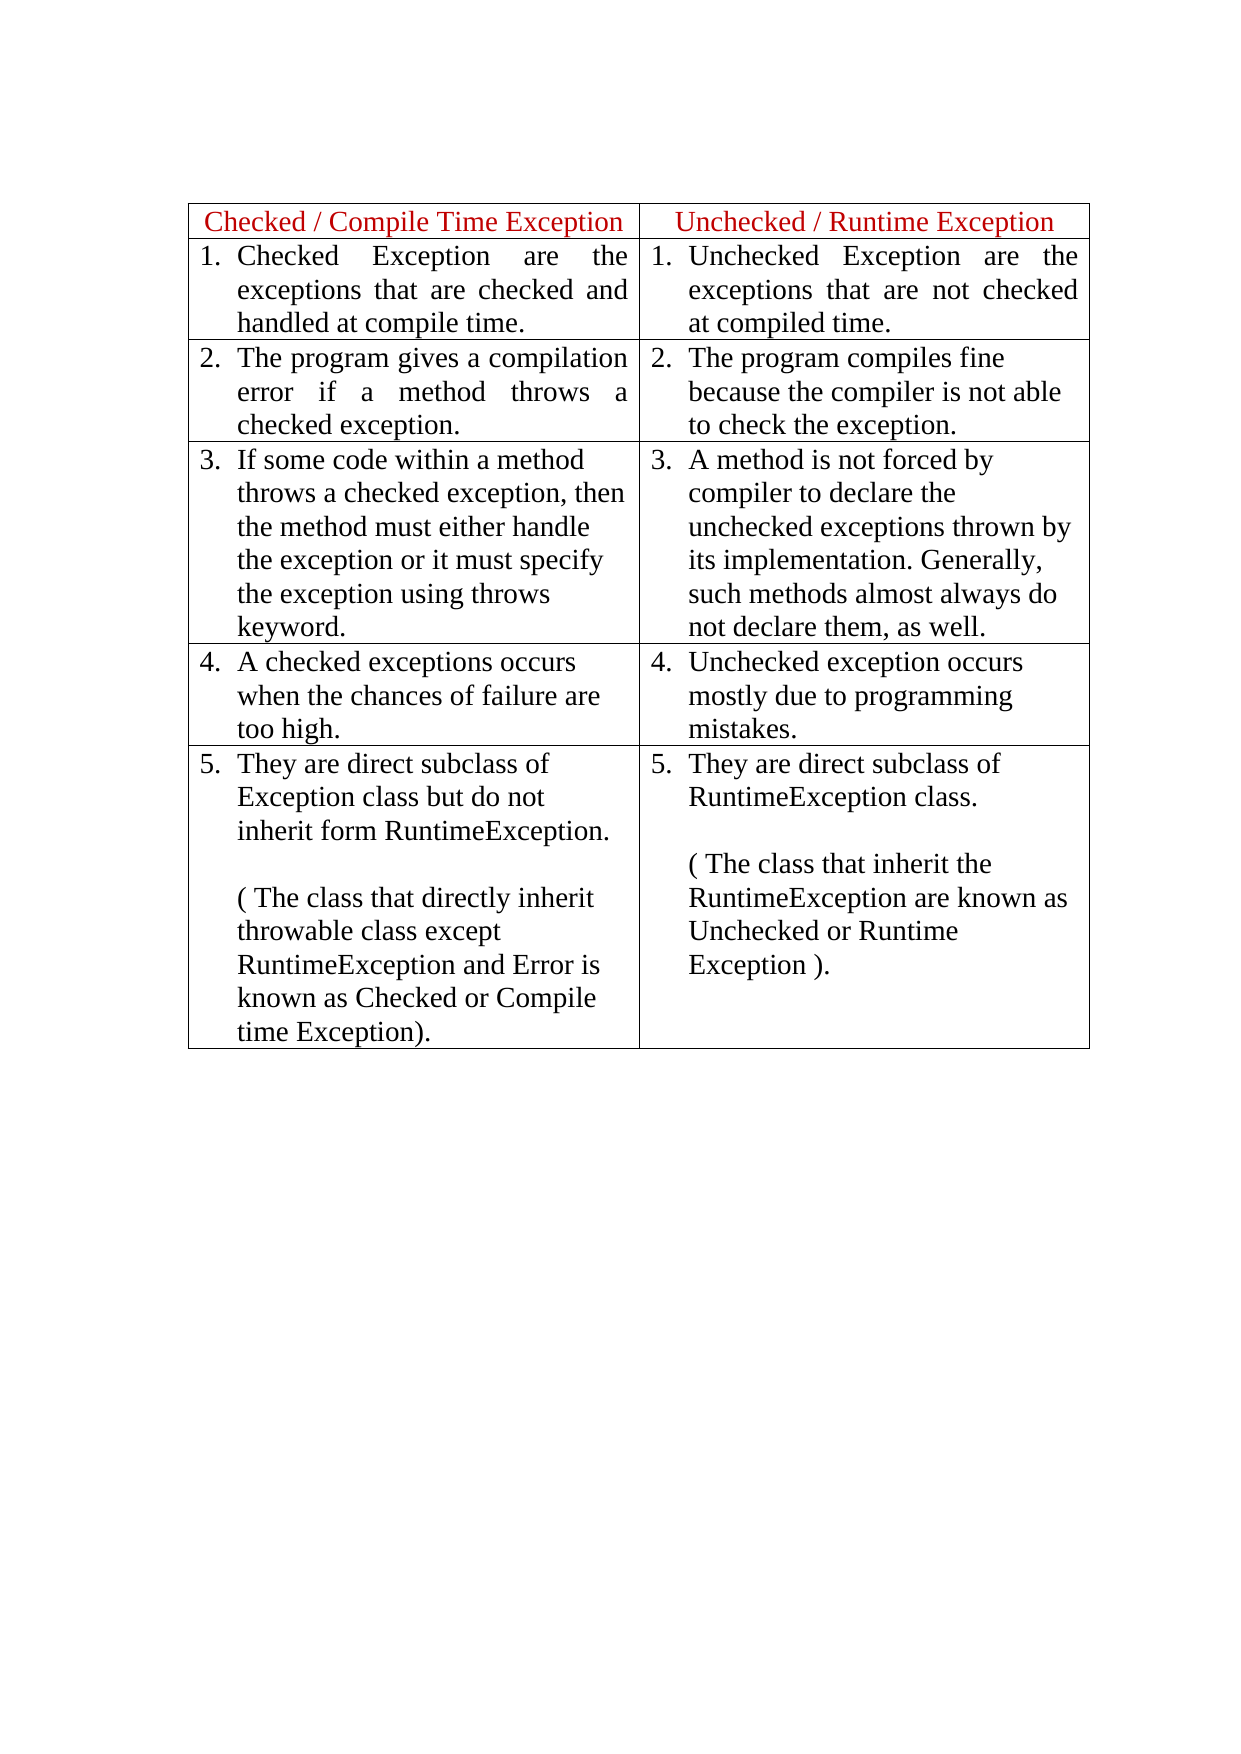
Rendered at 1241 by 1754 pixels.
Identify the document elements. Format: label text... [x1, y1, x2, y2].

table_cell They are direct subclass of Exception class but do not inherit form RuntimeException. ( The class that directly inherit throwable class except RuntimeException and Error is known as Checked or Compile time Exception). [189, 746, 639, 1048]
table_cell Checked Exception are the exceptions that are checked and handled at compile time. [189, 239, 639, 339]
table_cell A method is not forced by compiler to declare the unchecked exceptions thrown by its implementation. Generally, such methods almost always do not declare them, as well. [640, 442, 1089, 643]
table_header Checked / Compile Time Exception [189, 204, 639, 237]
table_cell The program gives a compilation error if a method throws a checked exception. [189, 340, 639, 441]
table_cell They are direct subclass of RuntimeException class. ( The class that inherit the RuntimeException are known as Unchecked or Runtime Exception ). [640, 746, 1089, 1048]
table_cell Unchecked Exception are the exceptions that are not checked at compiled time. [640, 239, 1089, 339]
table_cell A checked exceptions occurs when the chances of failure are too high. [189, 644, 639, 745]
table_cell If some code within a method throws a checked exception, then the method must either handle the exception or it must specify the exception using throws keyword. [189, 442, 639, 643]
table_cell The program compiles fine because the compiler is not able to check the exception. [640, 340, 1089, 441]
table_header Unchecked / Runtime Exception [640, 204, 1089, 237]
table_cell Unchecked exception occurs mostly due to programming mistakes. [640, 644, 1089, 745]
